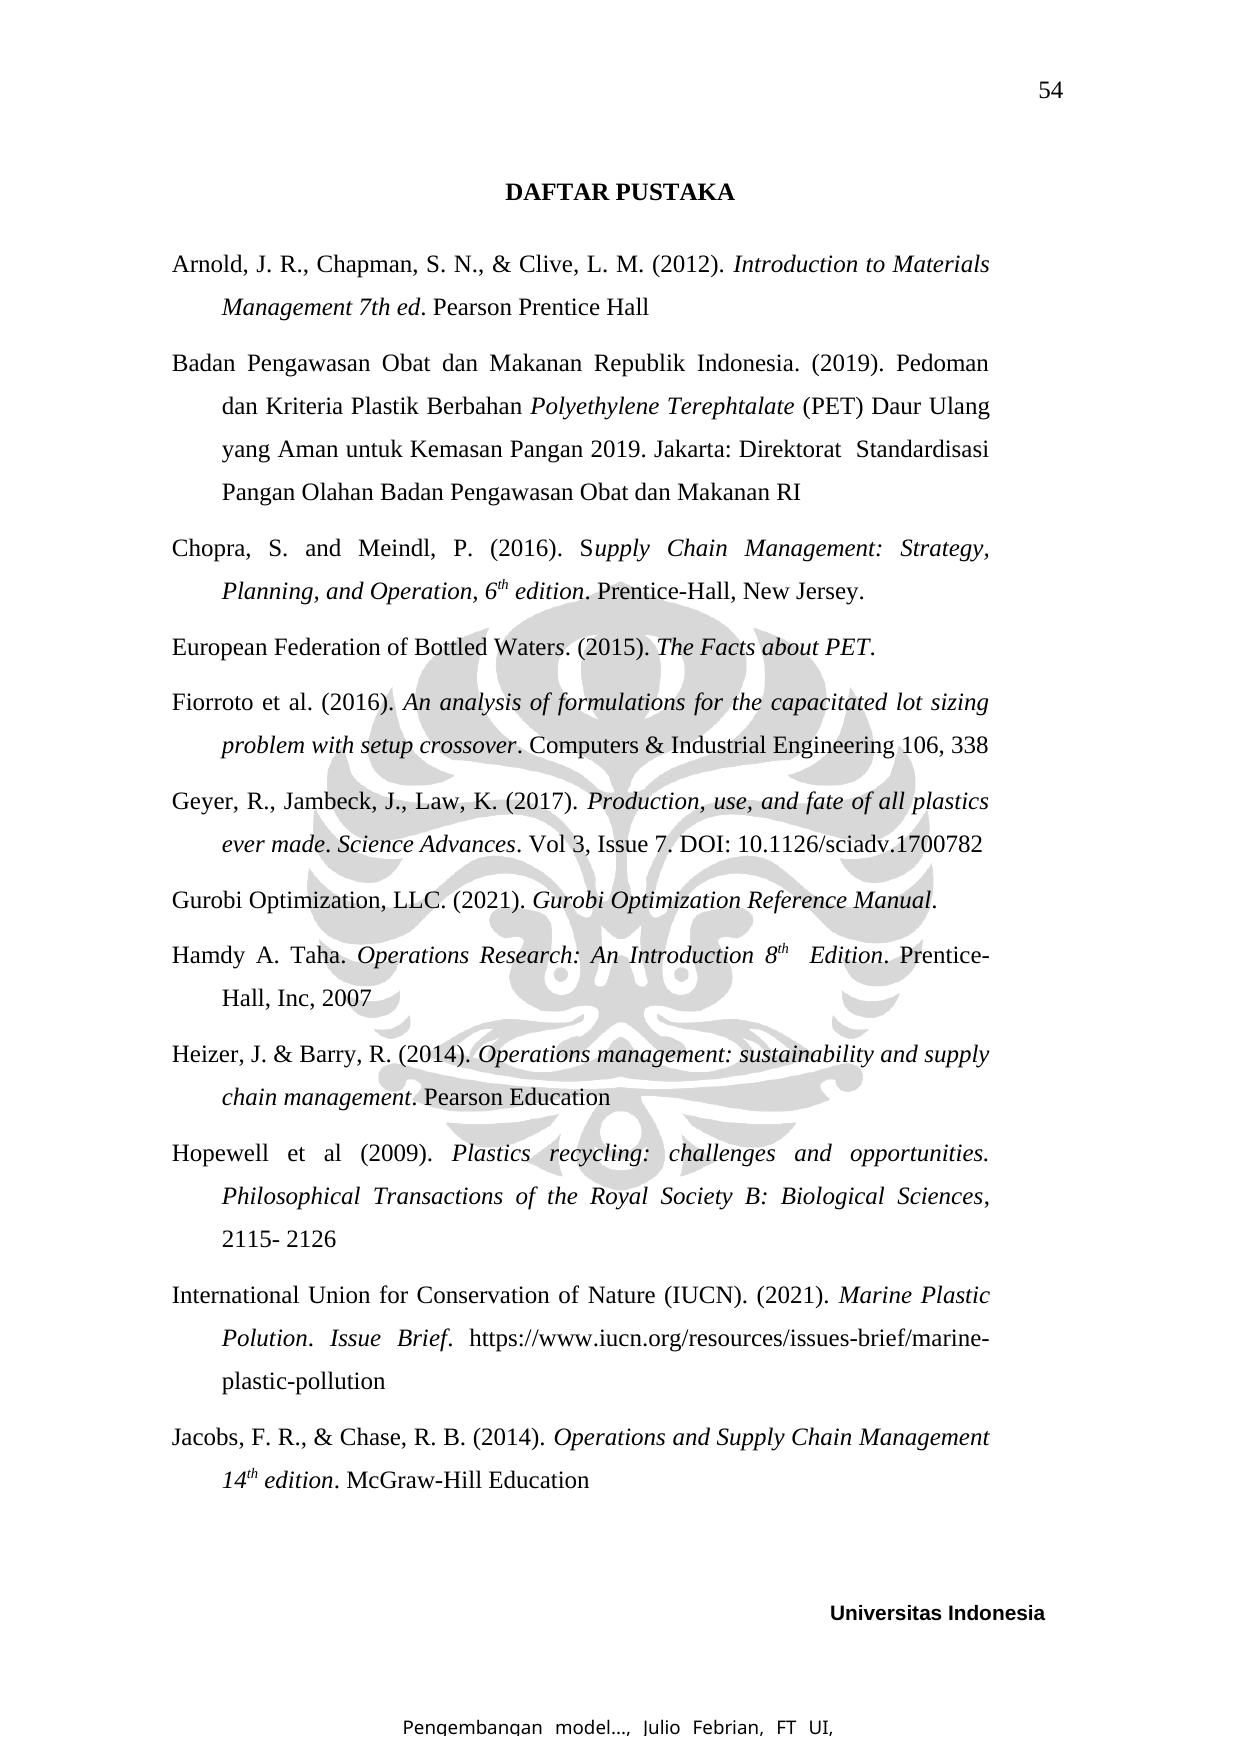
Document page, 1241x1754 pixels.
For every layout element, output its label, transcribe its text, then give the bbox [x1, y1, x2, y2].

text Arnold, J. R., Chapman, S. N., & Clive, L. M. (2012). Introduction to Materials Management 7th ed. Pearson Prentice Hall [172, 249, 990, 321]
subtitle DAFTAR PUSTAKA [177, 177, 1063, 206]
text Chopra, S. and Meindl, P. (2016). Supply Chain Management: Strategy, Planning, and Operation, 6th edition. Prentice-Hall, New Jersey. [172, 533, 990, 605]
text Badan Pengawasan Obat dan Makanan Republik Indonesia. (2019). Pedoman dan Kriteria Plastik Berbahan Polyethylene Terephtalate (PET) Daur Ulang yang Aman untuk Kemasan Pangan 2019. Jakarta: Direktorat Standardisasi Pangan Olahan Badan Pengawasan Obat dan Makanan RI [172, 348, 990, 506]
text European Federation of Bottled Waters. (2015). The Facts about PET. [172, 632, 990, 660]
text International Union for Conservation of Nature (IUCN). (2021). Marine Plastic Polution. Issue Brief. https://www.iucn.org/resources/issues-brief/marine-plastic-pollution [172, 1280, 990, 1395]
text Jacobs, F. R., & Chase, R. B. (2014). Operations and Supply Chain Management 14th edition. McGraw-Hill Education [172, 1422, 990, 1493]
text Heizer, J. & Barry, R. (2014). Operations management: sustainability and supply chain management. Pearson Education [172, 1039, 990, 1111]
text Hopewell et al (2009). Plastics recycling: challenges and opportunities. Philosophical Transactions of the Royal Society B: Biological Sciences, 2115- 2126 [172, 1138, 990, 1253]
text Geyer, R., Jambeck, J., Law, K. (2017). Production, use, and fate of all plastics ever made. Science Advances. Vol 3, Issue 7. DOI: 10.1126/sciadv.1700782 [172, 786, 990, 858]
text Fiorroto et al. (2016). An analysis of formulations for the capacitated lot sizing problem with setup crossover. Computers & Industrial Engineering 106, 338 [172, 687, 990, 759]
text Hamdy A. Taha. Operations Research: An Introduction 8th Edition. Prentice-Hall, Inc, 2007 [172, 940, 990, 1012]
text Gurobi Optimization, LLC. (2021). Gurobi Optimization Reference Manual. [172, 885, 990, 913]
